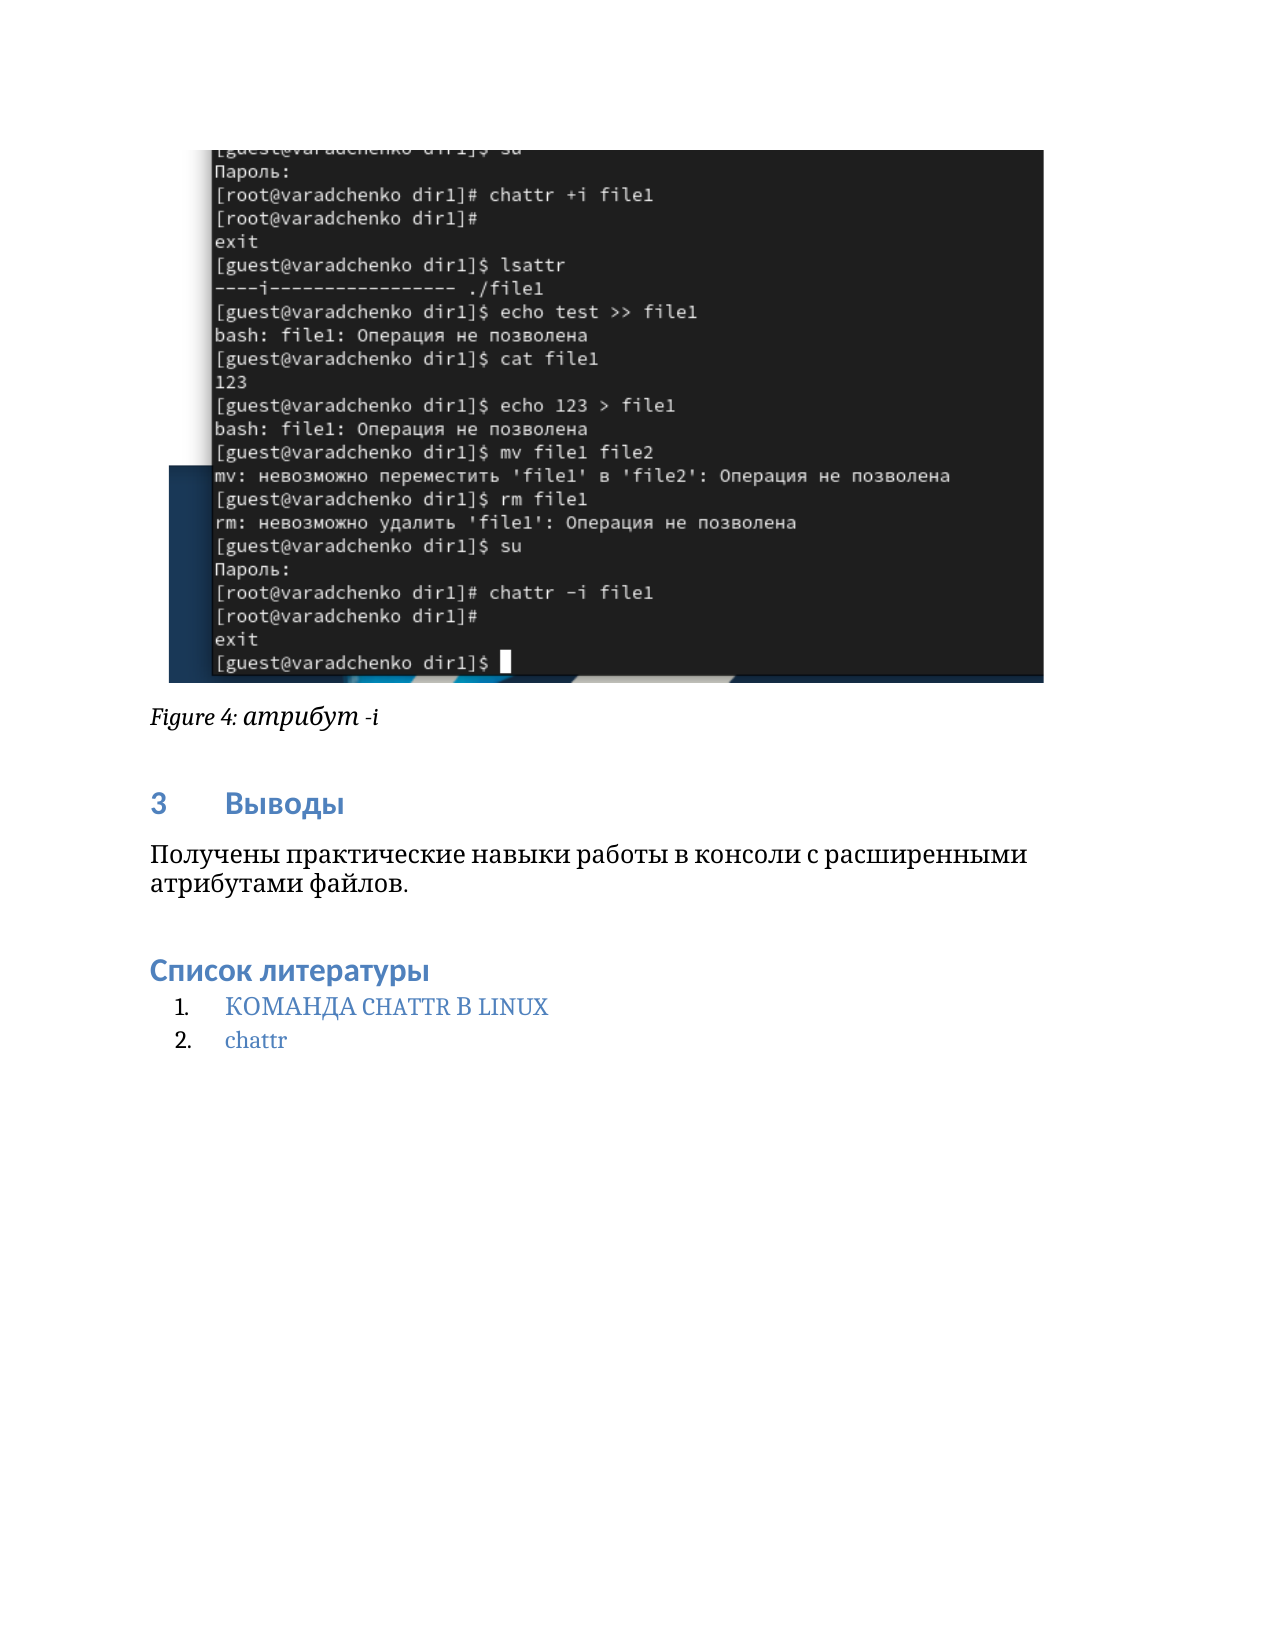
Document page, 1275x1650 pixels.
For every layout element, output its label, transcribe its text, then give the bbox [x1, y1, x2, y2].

picture [168, 150, 1044, 683]
text Получены практические навыки работы в консоли с расширенными атрибутами файлов. [150, 841, 1125, 899]
text Figure 4: атрибут -i [150, 703, 1125, 732]
subtitle 3 Выводы [150, 782, 1125, 822]
list КОМАНДА CHATTR В LINUX [175, 993, 1125, 1022]
list chattr [175, 1026, 1125, 1054]
subtitle Список литературы [150, 949, 1125, 989]
